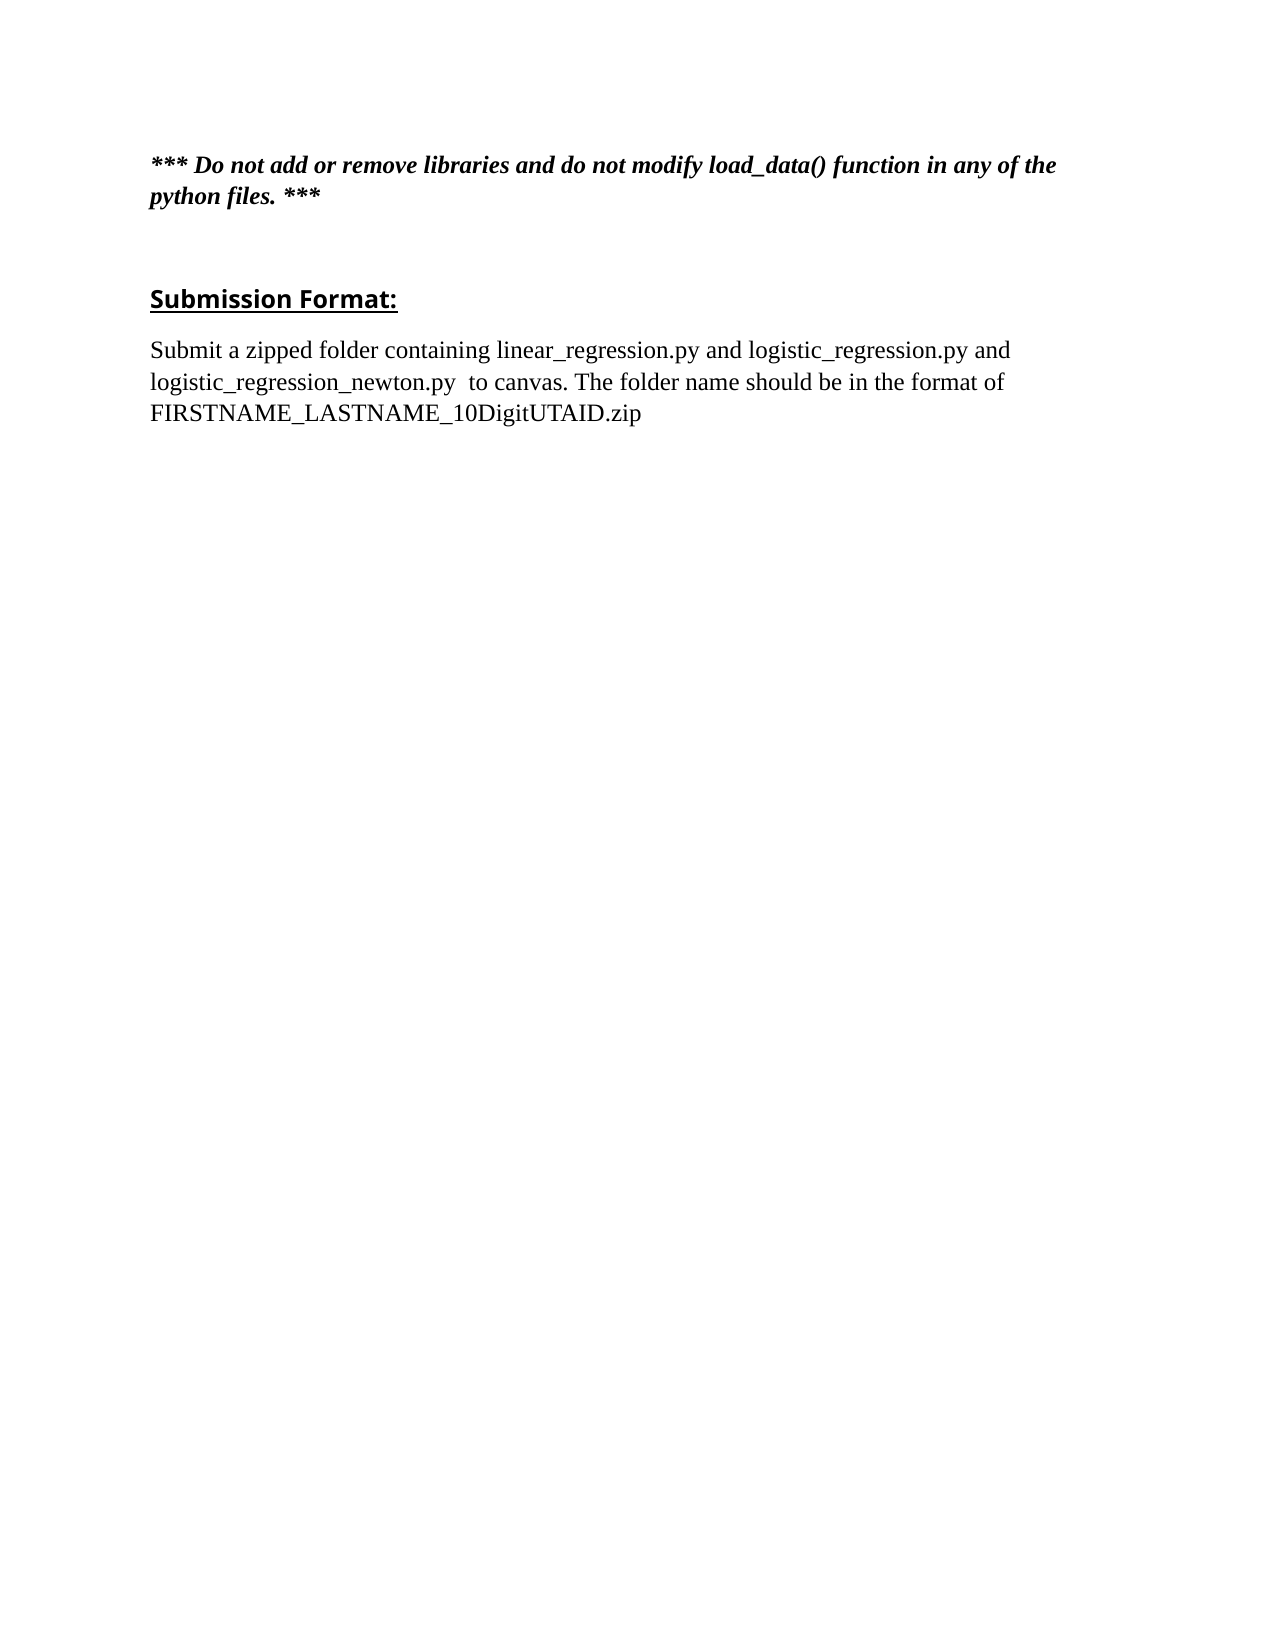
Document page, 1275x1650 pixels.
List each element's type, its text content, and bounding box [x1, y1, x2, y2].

text *** Do not add or remove libraries and do not modify load_data() function in any of the python files. *** [150, 150, 1125, 210]
text Submission Format: [150, 282, 1125, 316]
text Submit a zipped folder containing linear_regression.py and logistic_regression.py and logistic_regression_newton.py to canvas. The folder name should be in the format of FIRSTNAME_LASTNAME_10DigitUTAID.zip [150, 336, 1125, 426]
